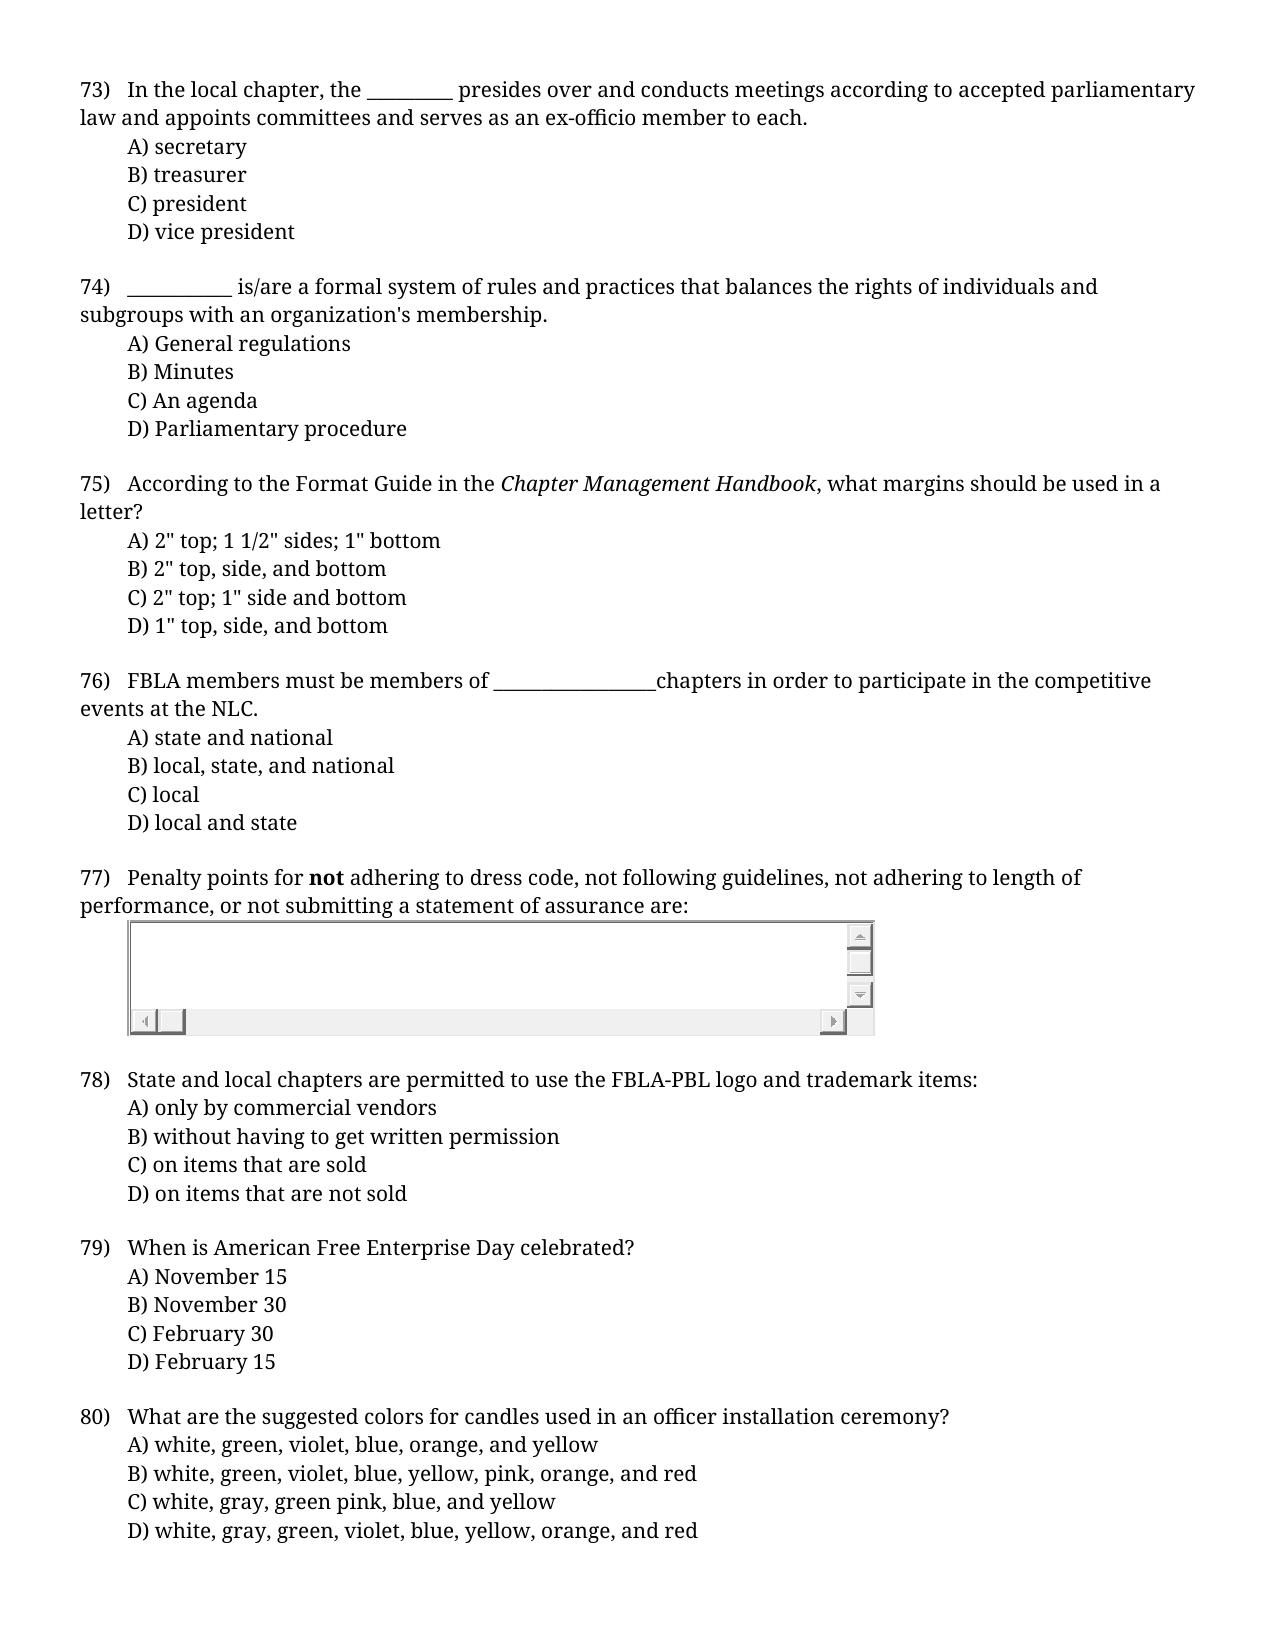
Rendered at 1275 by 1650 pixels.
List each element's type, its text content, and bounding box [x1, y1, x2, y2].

text D) 1" top, side, and bottom [80, 611, 1200, 639]
text 74) ___________ is/are a formal system of rules and practices that balances the rights of individuals and subgroups with an organization's membership. [80, 272, 1200, 329]
text 77) Penalty points for not adhering to dress code, not following guidelines, not adhering to length of performance, or not submitting a statement of assurance are: [80, 863, 1200, 920]
text B) local, state, and national [80, 751, 1200, 780]
text C) president [80, 189, 1200, 217]
text D) vice president [80, 217, 1200, 246]
text B) white, green, violet, blue, yellow, pink, orange, and red [80, 1459, 1200, 1487]
text 76) FBLA members must be members of _________________chapters in order to participate in the competitive events at the NLC. [80, 666, 1200, 723]
text B) Minutes [80, 357, 1200, 386]
text 73) In the local chapter, the _________ presides over and conducts meetings according to accepted parliamentary law and appoints committees and serves as an ex-officio member to each. [80, 75, 1200, 132]
text C) 2" top; 1" side and bottom [80, 583, 1200, 611]
text C) local [80, 780, 1200, 808]
text A) white, green, violet, blue, orange, and yellow [80, 1430, 1200, 1459]
text A) only by commercial vendors [80, 1093, 1200, 1122]
text D) local and state [80, 808, 1200, 837]
text B) 2" top, side, and bottom [80, 554, 1200, 583]
text A) 2" top; 1 1/2" sides; 1" bottom [80, 526, 1200, 554]
text C) February 30 [80, 1319, 1200, 1347]
text A) November 15 [80, 1262, 1200, 1290]
text 79) When is American Free Enterprise Day celebrated? [80, 1233, 1200, 1262]
text D) Parliamentary procedure [80, 414, 1200, 443]
text D) white, gray, green, violet, blue, yellow, orange, and red [80, 1516, 1200, 1544]
text A) secretary [80, 132, 1200, 160]
text 80) What are the suggested colors for candles used in an officer installation ceremony? [80, 1402, 1200, 1430]
text C) white, gray, green pink, blue, and yellow [80, 1487, 1200, 1516]
text D) February 15 [80, 1347, 1200, 1376]
text C) An agenda [80, 386, 1200, 414]
text D) on items that are not sold [80, 1179, 1200, 1207]
text A) General regulations [80, 329, 1200, 357]
text 75) According to the Format Guide in the Chapter Management Handbook, what margins should be used in a letter? [80, 469, 1200, 526]
text B) November 30 [80, 1290, 1200, 1319]
text C) on items that are sold [80, 1150, 1200, 1179]
text 78) State and local chapters are permitted to use the FBLA-PBL logo and trademark items: [80, 1065, 1200, 1093]
text B) treasurer [80, 160, 1200, 189]
text B) without having to get written permission [80, 1122, 1200, 1150]
text A) state and national [80, 723, 1200, 751]
